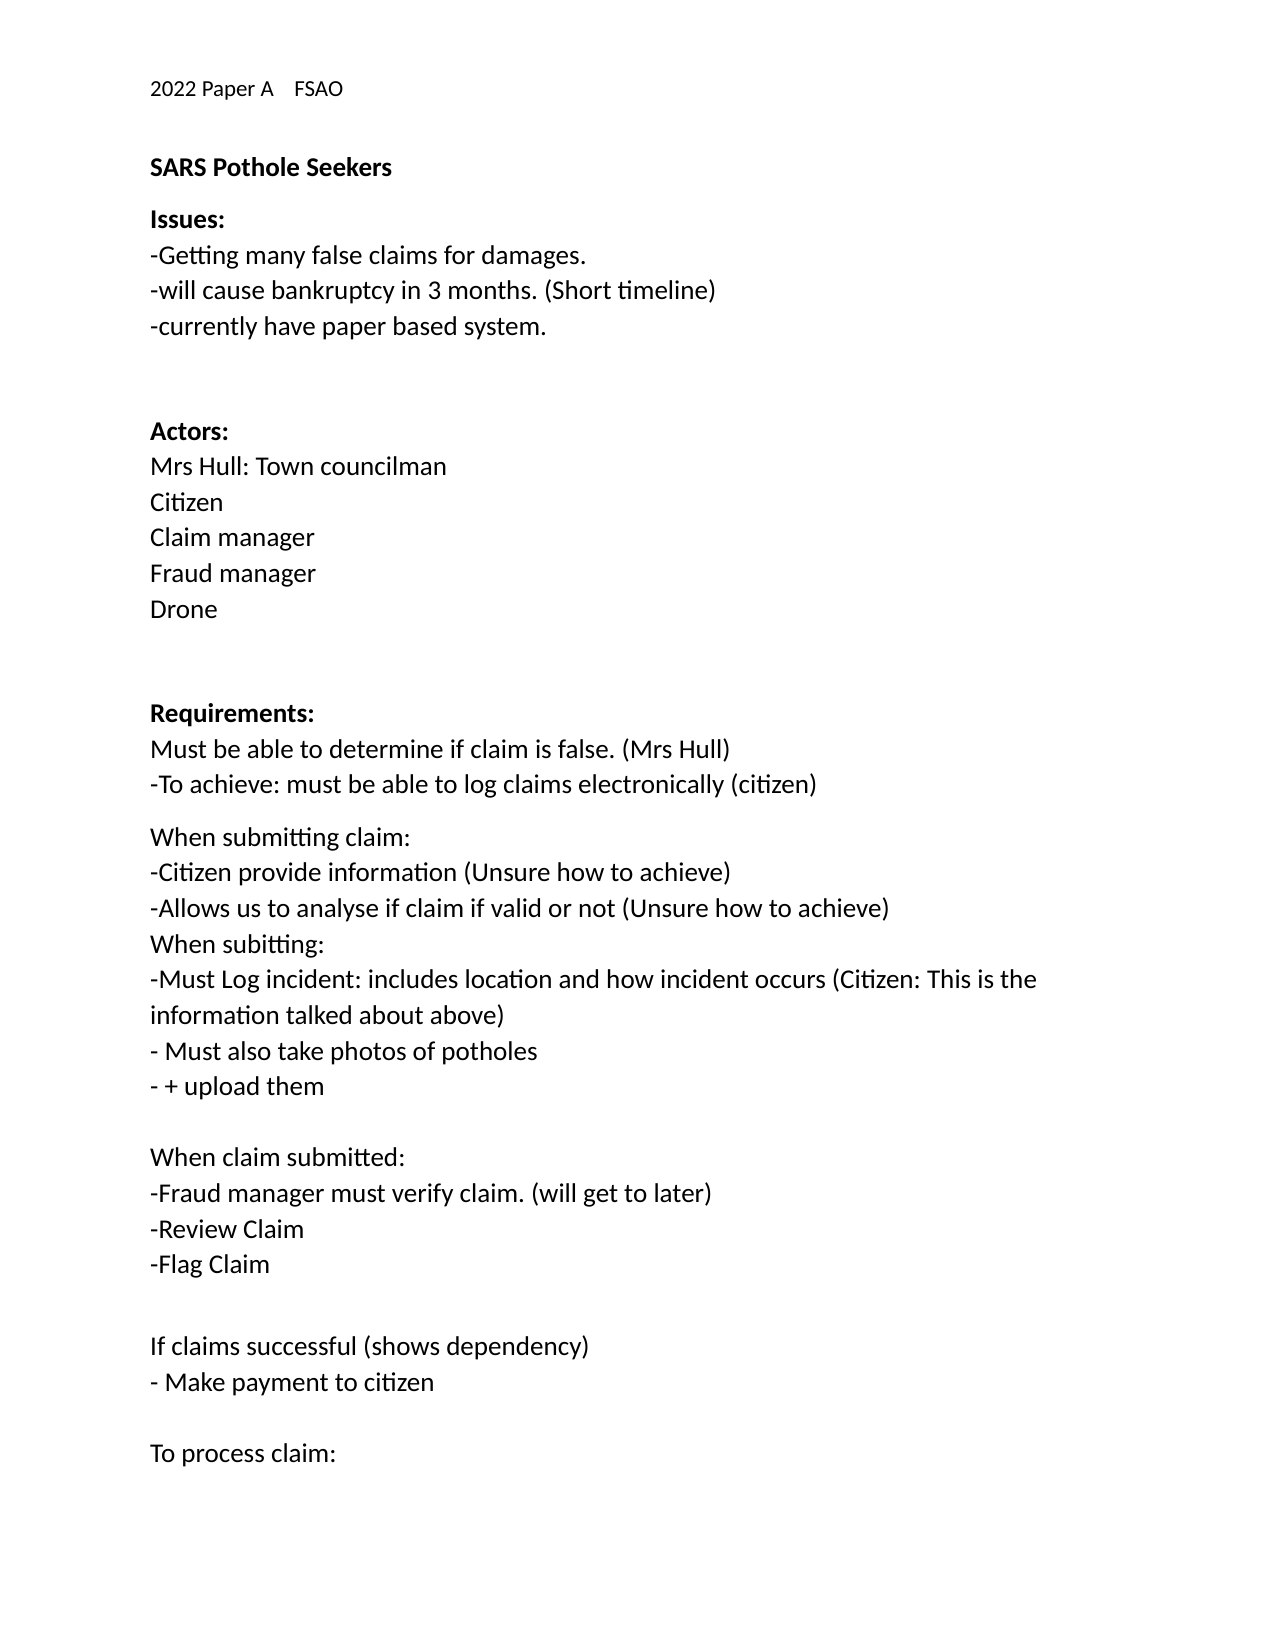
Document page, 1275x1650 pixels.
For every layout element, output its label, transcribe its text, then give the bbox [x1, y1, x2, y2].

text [150, 1329, 1125, 1469]
text When submitting claim: -Citizen provide information (Unsure how to achieve) -Allows us to analyse if claim if valid or not (Unsure how to achieve) When subitting: -Must Log incident: includes location and how incident occurs (Citizen: This is the information talked about above) - Must also take photos of potholes - + upload them When claim submitted: -Fraud manager must verify claim. (will get to later) -Review Claim -Flag Claim [150, 820, 1125, 1311]
text Requirements: Must be able to determine if claim is false. (Mrs Hull) -To achieve: must be able to log claims electronically (citizen) [150, 696, 1125, 801]
text SARS Pothole Seekers [150, 150, 1125, 183]
text Issues: -Getting many false claims for damages. -will cause bankruptcy in 3 months. (Short timeline) -currently have paper based system. [150, 202, 1125, 342]
text Actors: Mrs Hull: Town councilman Citizen Claim manager Fraud manager Drone [150, 414, 1125, 625]
